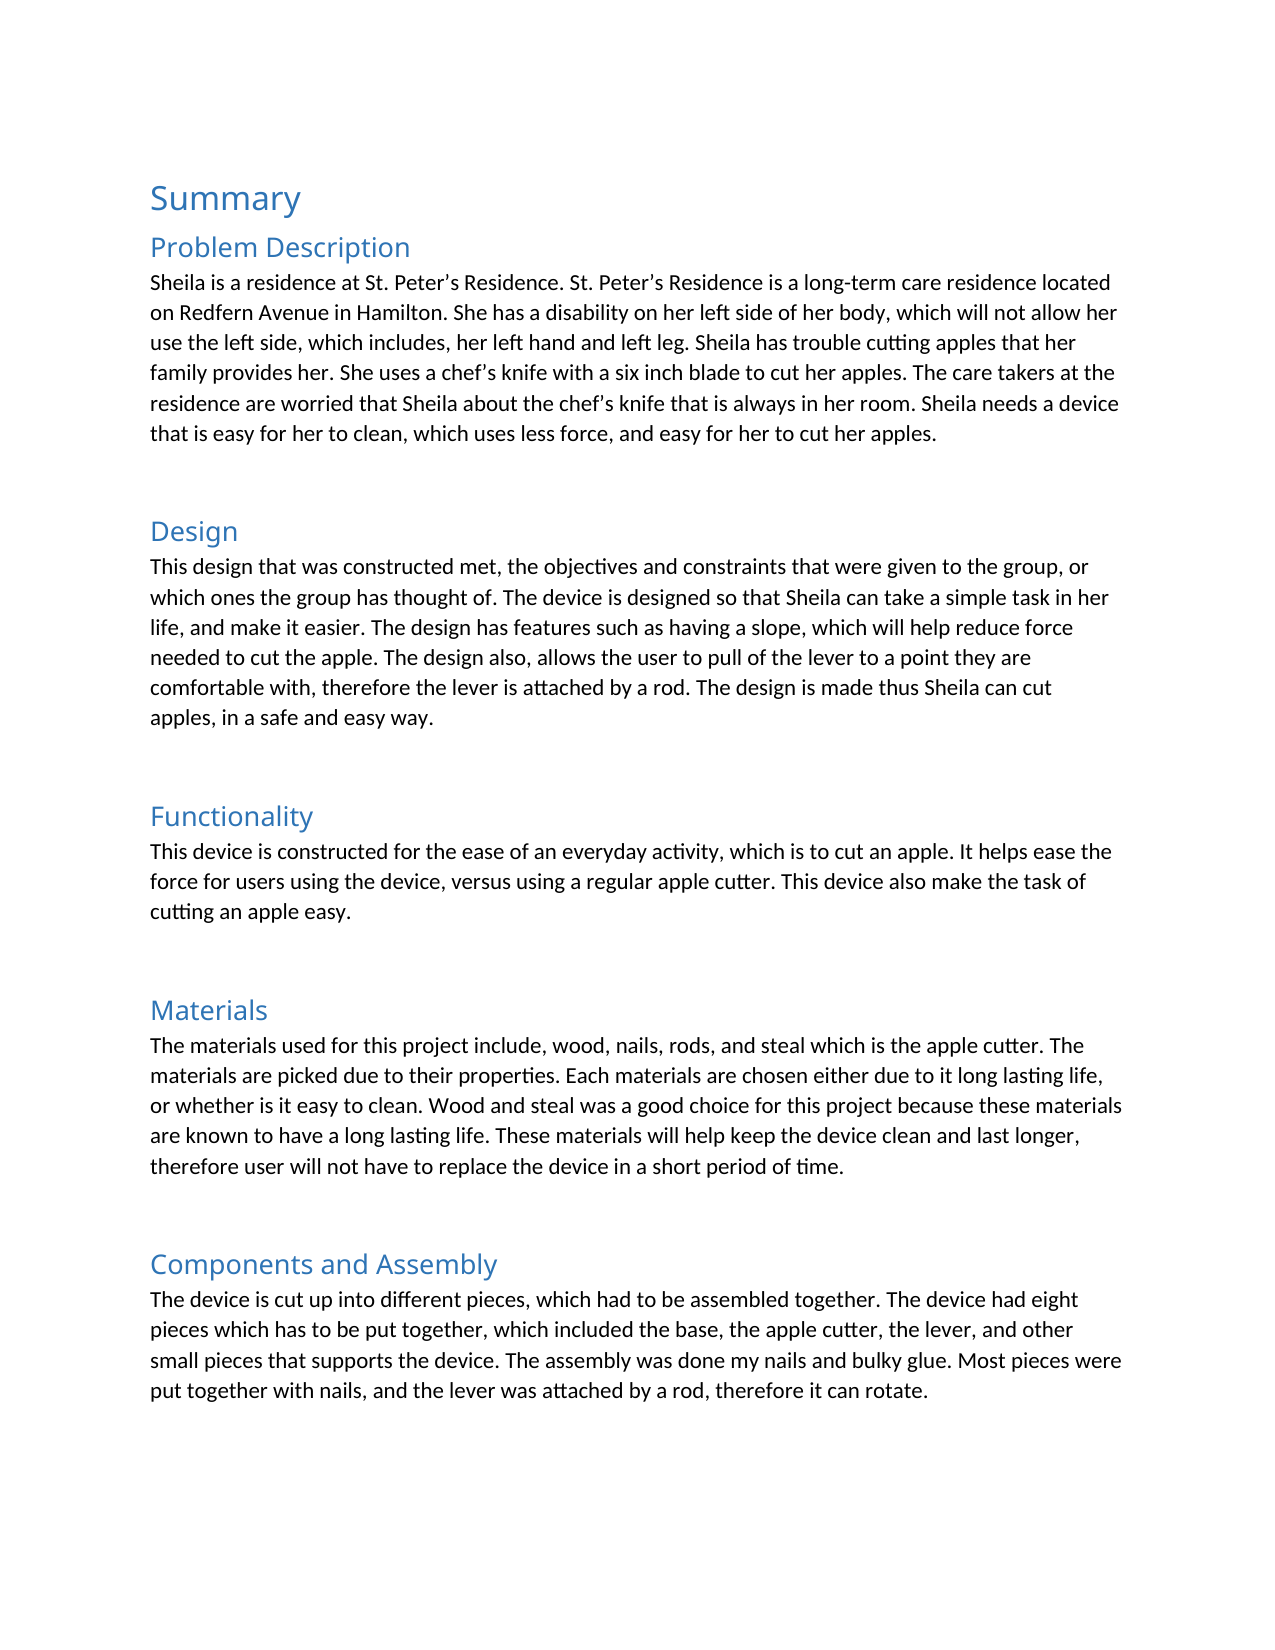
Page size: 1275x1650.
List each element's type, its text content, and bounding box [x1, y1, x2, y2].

subtitle Problem Description [150, 228, 1125, 265]
text This design that was constructed met, the objectives and constraints that were given to the group, or which ones the group has thought of. The device is designed so that Sheila can take a simple task in her life, and make it easier. The design has features such as having a slope, which will help reduce force needed to cut the apple. The design also, allows the user to pull of the lever to a point they are comfortable with, therefore the lever is attached by a rod. The design is made thus Sheila can cut apples, in a safe and easy way. [150, 552, 1125, 732]
text The materials used for this project include, wood, nails, rods, and steal which is the apple cutter. The materials are picked due to their properties. Each materials are chosen either due to it long lasting life, or whether is it easy to clean. Wood and steal was a good choice for this project because these materials are known to have a long lasting life. These materials will help keep the device clean and last longer, therefore user will not have to replace the device in a short period of time. [150, 1031, 1125, 1180]
subtitle Design [150, 513, 1125, 549]
text This device is constructed for the ease of an everyday activity, which is to cut an apple. It helps ease the force for users using the device, versus using a regular apple cutter. This device also make the task of cutting an apple easy. [150, 837, 1125, 926]
text The device is cut up into different pieces, which had to be assembled together. The device had eight pieces which has to be put together, which included the base, the apple cutter, the lever, and other small pieces that supports the device. The assembly was done my nails and bulky glue. Most pieces were put together with nails, and the lever was attached by a rod, therefore it can rotate. [150, 1285, 1125, 1404]
subtitle Materials [150, 991, 1125, 1028]
text Sheila is a residence at St. Peter’s Residence. St. Peter’s Residence is a long-term care residence located on Redfern Avenue in Hamilton. She has a disability on her left side of her body, which will not allow her use the left side, which includes, her left hand and left leg. Sheila has trouble cutting apples that her family provides her. She uses a chef’s knife with a six inch blade to cut her apples. The care takers at the residence are worried that Sheila about the chef’s knife that is always in her room. Sheila needs a device that is easy for her to clean, which uses less force, and easy for her to cut her apples. [150, 268, 1125, 447]
subtitle Summary [150, 175, 1125, 220]
subtitle Components and Assembly [150, 1246, 1125, 1282]
subtitle Functionality [150, 797, 1125, 834]
